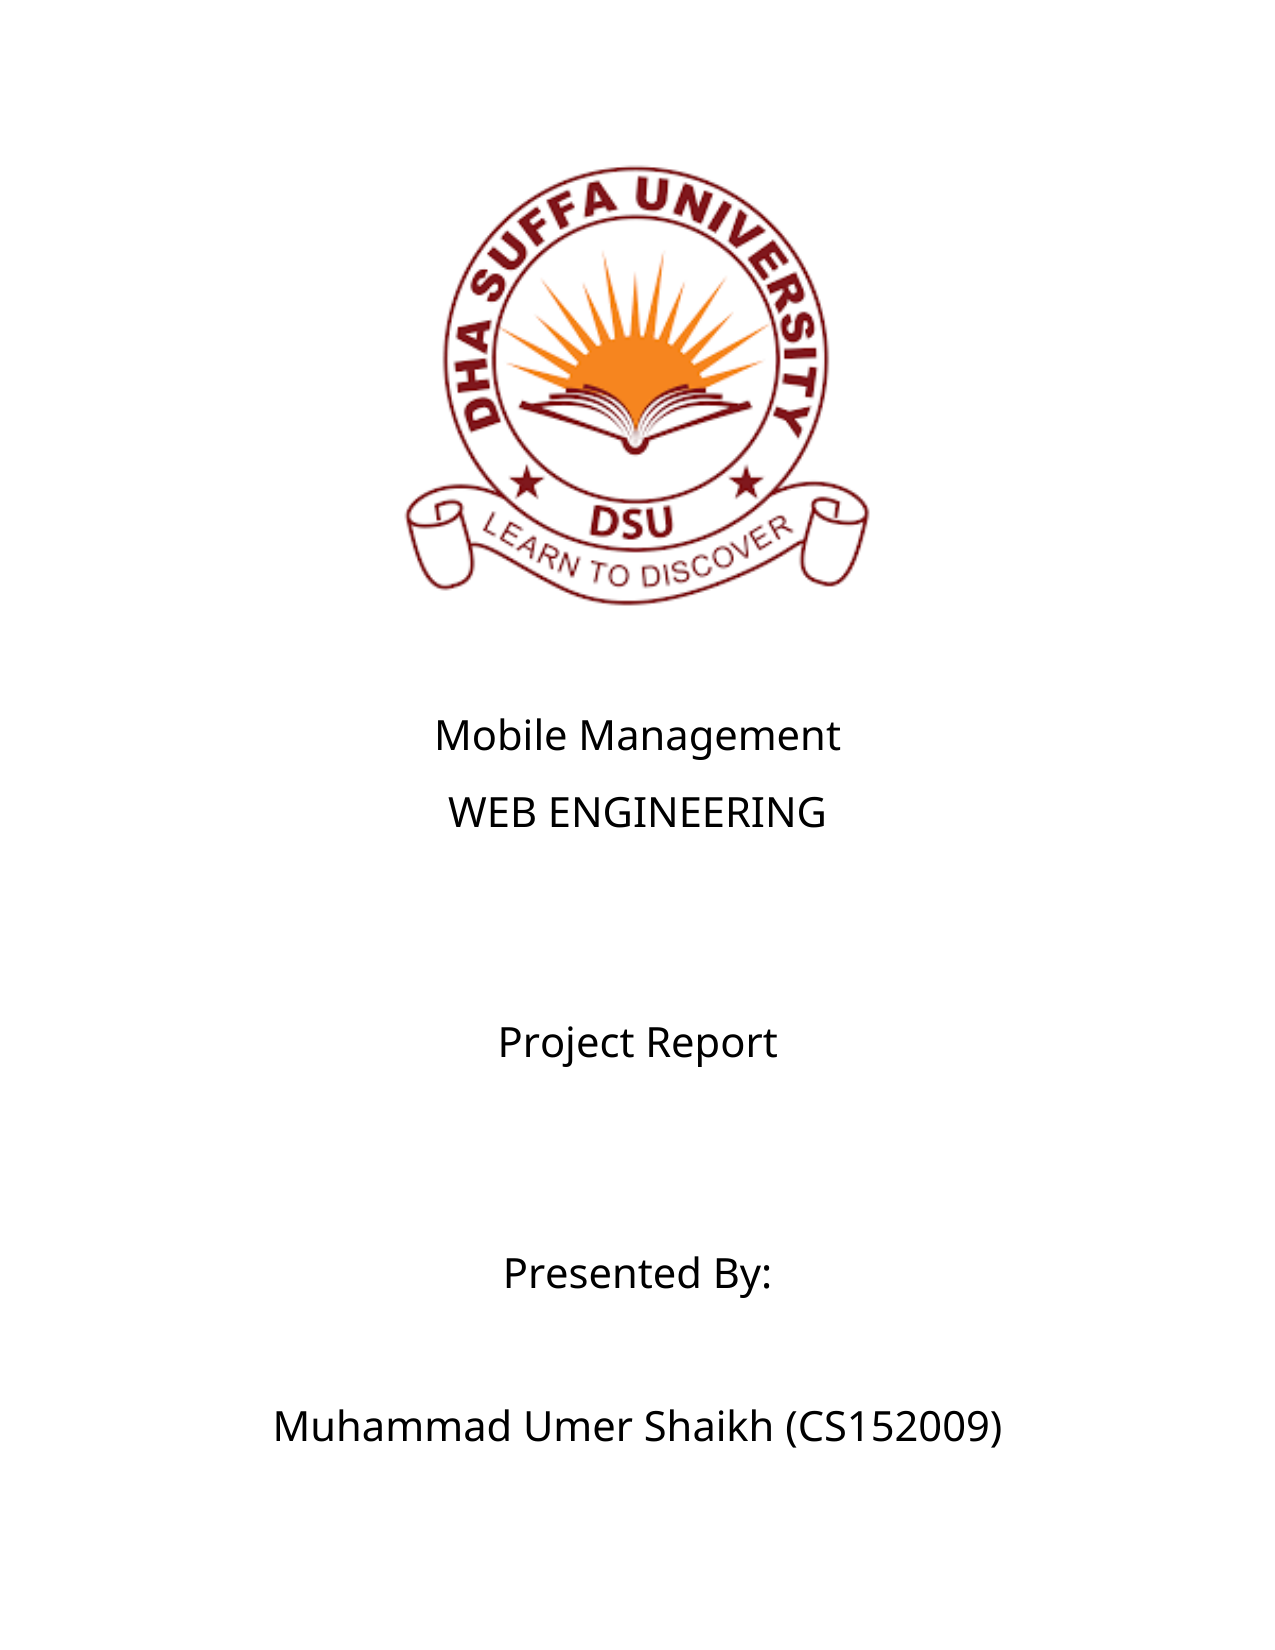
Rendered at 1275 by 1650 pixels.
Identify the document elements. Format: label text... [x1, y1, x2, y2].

text Mobile Management [150, 706, 1125, 763]
text WEB ENGINEERING [150, 783, 1125, 840]
text Project Report [150, 1013, 1125, 1070]
picture [399, 150, 876, 627]
text Muhammad Umer Shaikh (CS152009) [150, 1397, 1125, 1454]
text Presented By: [150, 1244, 1125, 1300]
